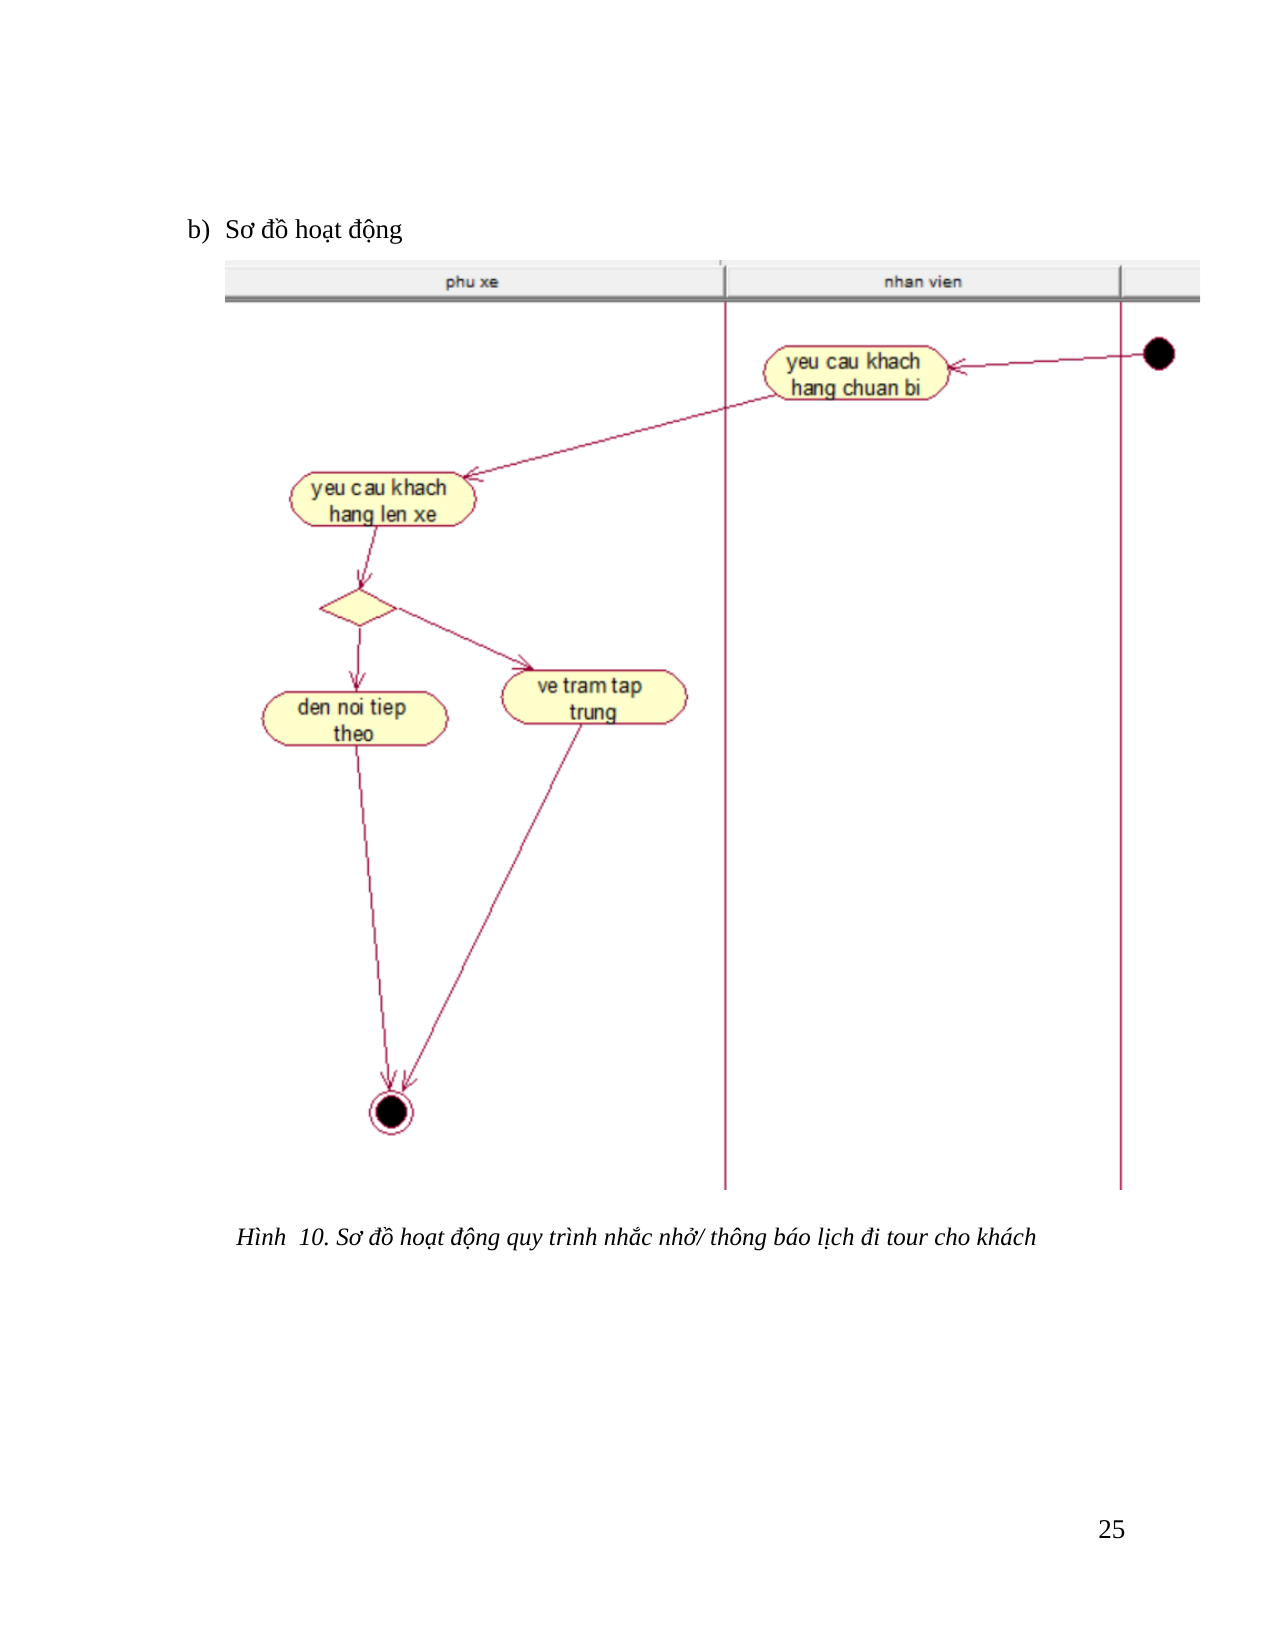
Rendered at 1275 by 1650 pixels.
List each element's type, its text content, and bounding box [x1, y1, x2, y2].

text Hình 10. Sơ đồ hoạt động quy trình nhắc nhở/ thông báo lịch đi tour cho khách [150, 1222, 1125, 1251]
picture [225, 260, 1200, 1190]
list Sơ đồ hoạt động [187, 213, 1125, 244]
